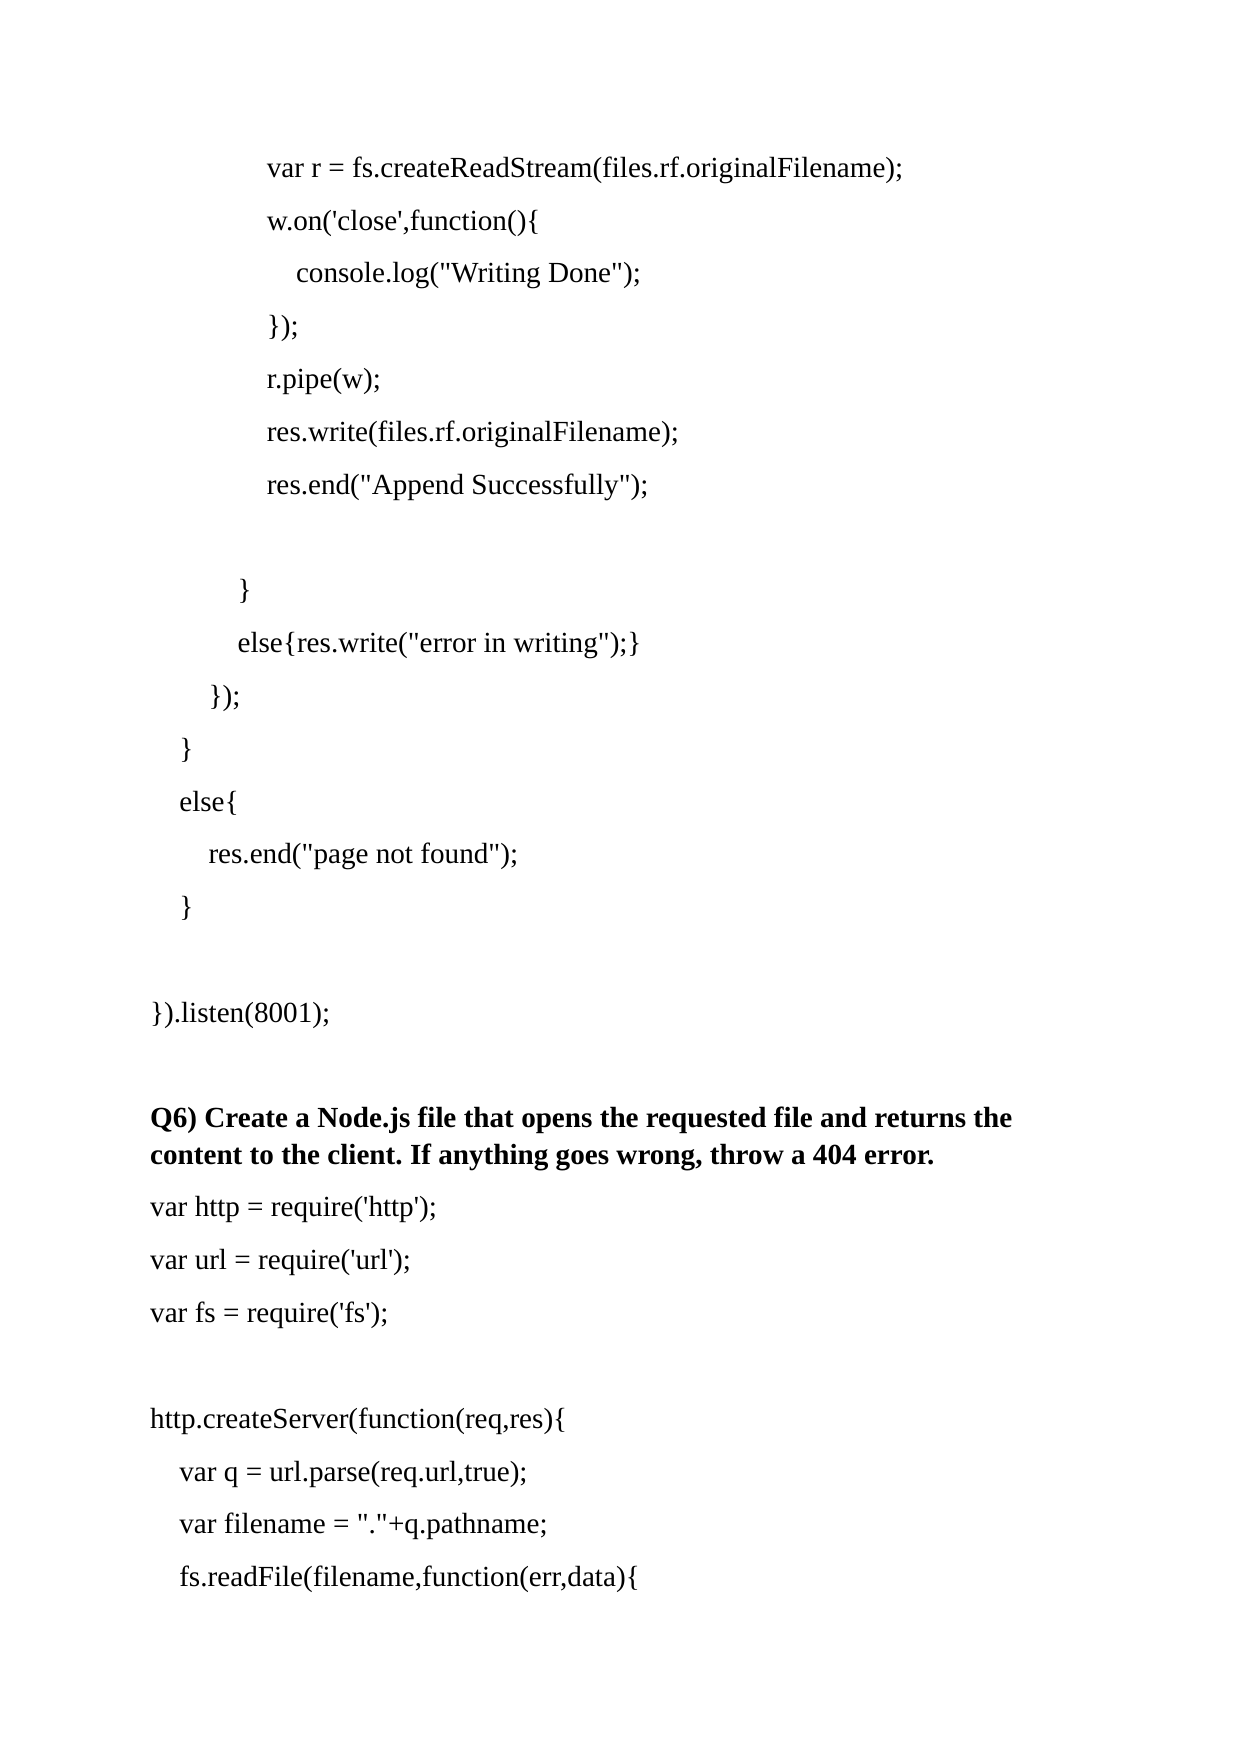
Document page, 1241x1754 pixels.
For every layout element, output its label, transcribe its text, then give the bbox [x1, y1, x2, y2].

text r.pipe(w); [150, 361, 1090, 395]
text else{res.write("error in writing");} [150, 625, 1090, 659]
text var filename = "."+q.pathname; [150, 1506, 1090, 1540]
text res.end("Append Successfully"); [150, 467, 1090, 500]
text }).listen(8001); [150, 995, 1090, 1028]
text console.log("Writing Done"); [150, 256, 1090, 289]
text } [150, 889, 1090, 923]
text Q6) Create a Node.js file that opens the requested file and returns the content to the client. If anything goes wrong, throw a 404 error. [150, 1101, 1090, 1170]
text var q = url.parse(req.url,true); [150, 1454, 1090, 1487]
text } [150, 731, 1090, 764]
text }); [150, 678, 1090, 712]
text http.createServer(function(req,res){ [150, 1401, 1090, 1434]
text } [150, 572, 1090, 606]
text var url = require('url'); [150, 1242, 1090, 1276]
text else{ [150, 784, 1090, 817]
text var http = require('http'); [150, 1189, 1090, 1223]
text res.write(files.rf.originalFilename); [150, 414, 1090, 448]
text }); [150, 308, 1090, 342]
text var fs = require('fs'); [150, 1295, 1090, 1329]
text var r = fs.createReadStream(files.rf.originalFilename); [150, 150, 1090, 183]
text res.end("page not found"); [150, 837, 1090, 870]
text w.on('close',function(){ [150, 203, 1090, 236]
text fs.readFile(filename,function(err,data){ [150, 1559, 1090, 1593]
